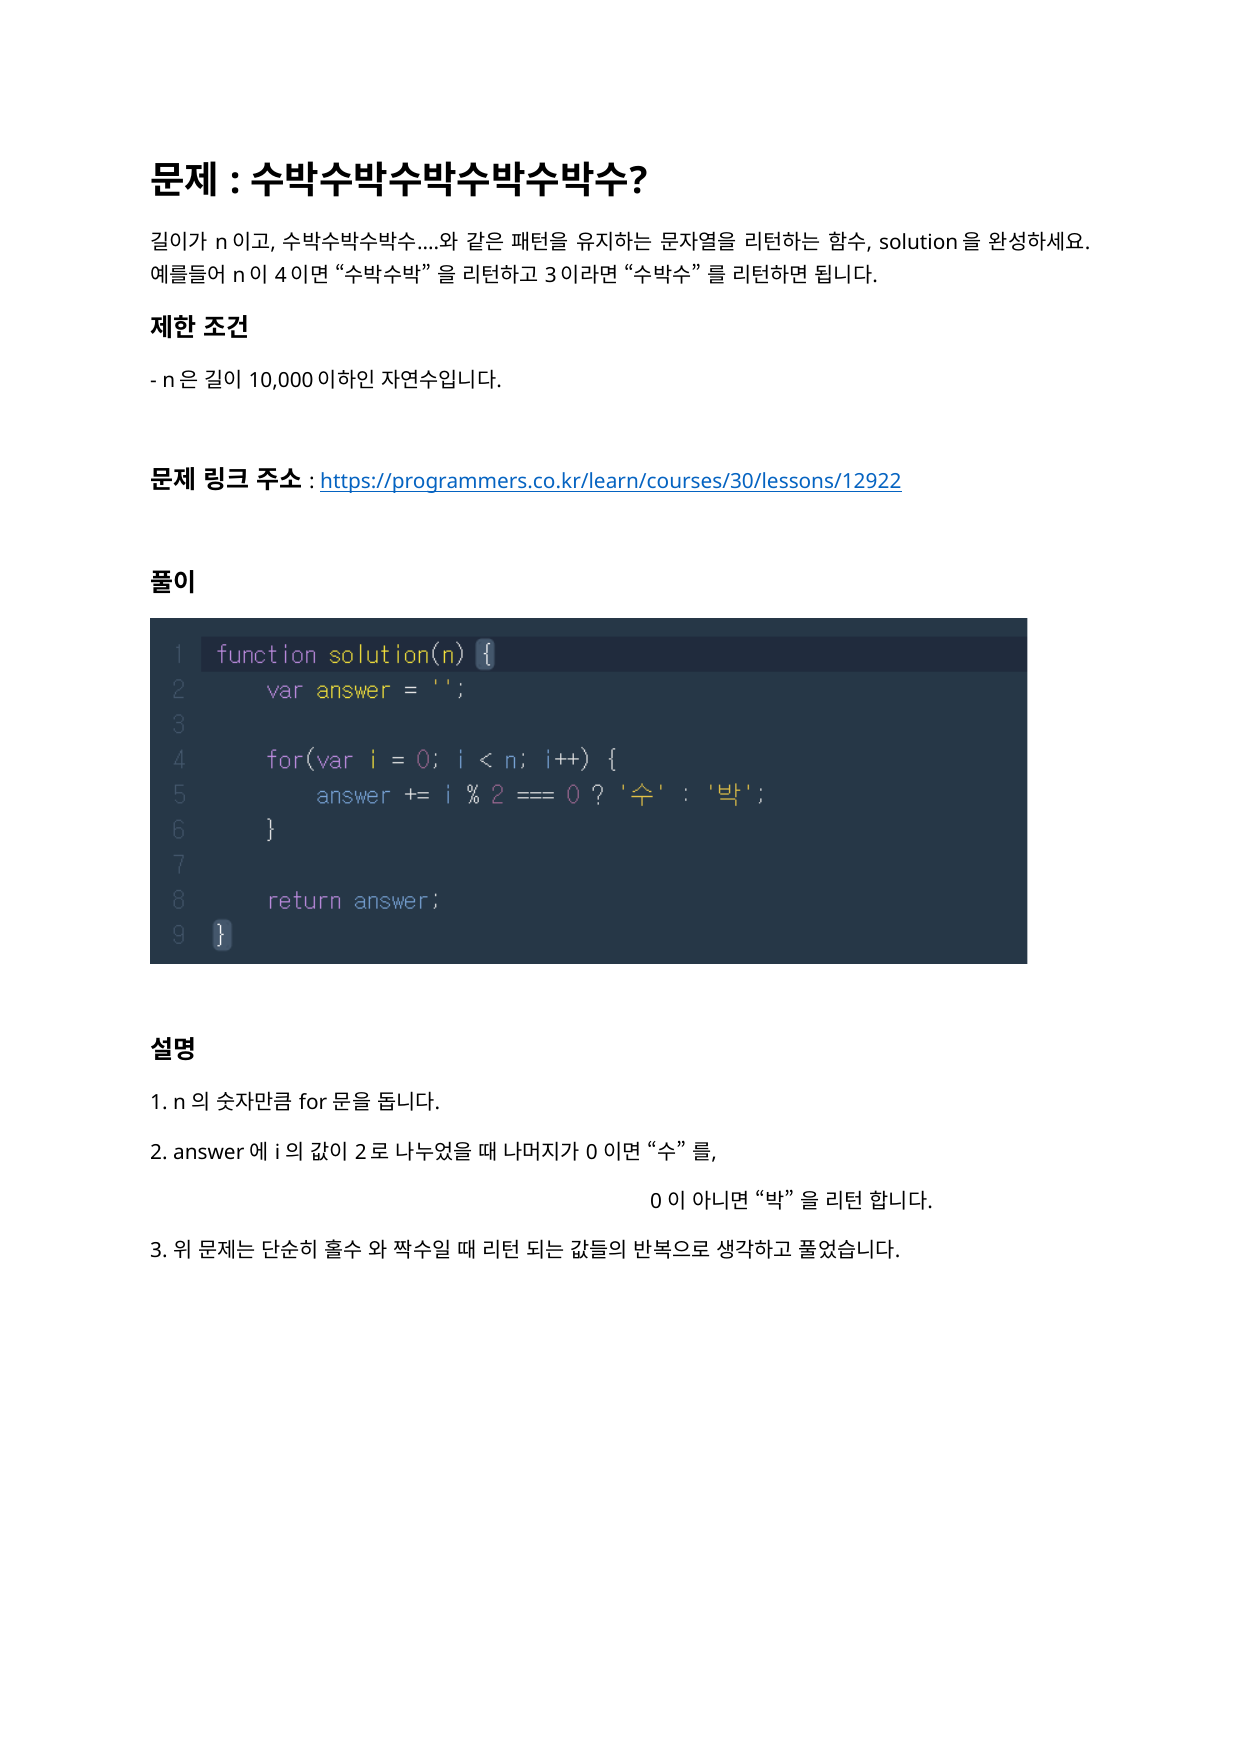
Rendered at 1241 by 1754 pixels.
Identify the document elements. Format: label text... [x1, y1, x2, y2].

text 문제 : 수박수박수박수박수박수? [150, 150, 1090, 204]
text 2. answer 에 i 의 값이 2로 나누었을 때 나머지가 0 이면 “수” 를, [150, 1135, 1090, 1165]
text 0 이 아니면 “박” 을 리턴 합니다. [567, 1184, 1090, 1214]
text - n은 길이 10,000이하인 자연수입니다. [150, 363, 1090, 393]
text 1. n 의 숫자만큼 for 문을 돕니다. [150, 1086, 1090, 1116]
text 문제 링크 주소 : https://programmers.co.kr/learn/courses/30/lessons/12922 [150, 460, 1090, 496]
text 제한 조건 [150, 307, 1090, 344]
text 설명 [150, 1030, 1090, 1066]
picture [150, 618, 1028, 964]
text 3. 위 문제는 단순히 홀수 와 짝수일 때 리턴 되는 값들의 반복으로 생각하고 풀었습니다. [150, 1234, 1090, 1264]
text 풀이 [150, 563, 1090, 599]
text 길이가 n이고, 수박수박수박수....와 같은 패턴을 유지하는 문자열을 리턴하는 함수, solution을 완성하세요. 예를들어 n이 4이면 “수박수박” 을 리턴하고 3이라면 “수박수” 를 리턴하면 됩니다. [150, 225, 1090, 288]
